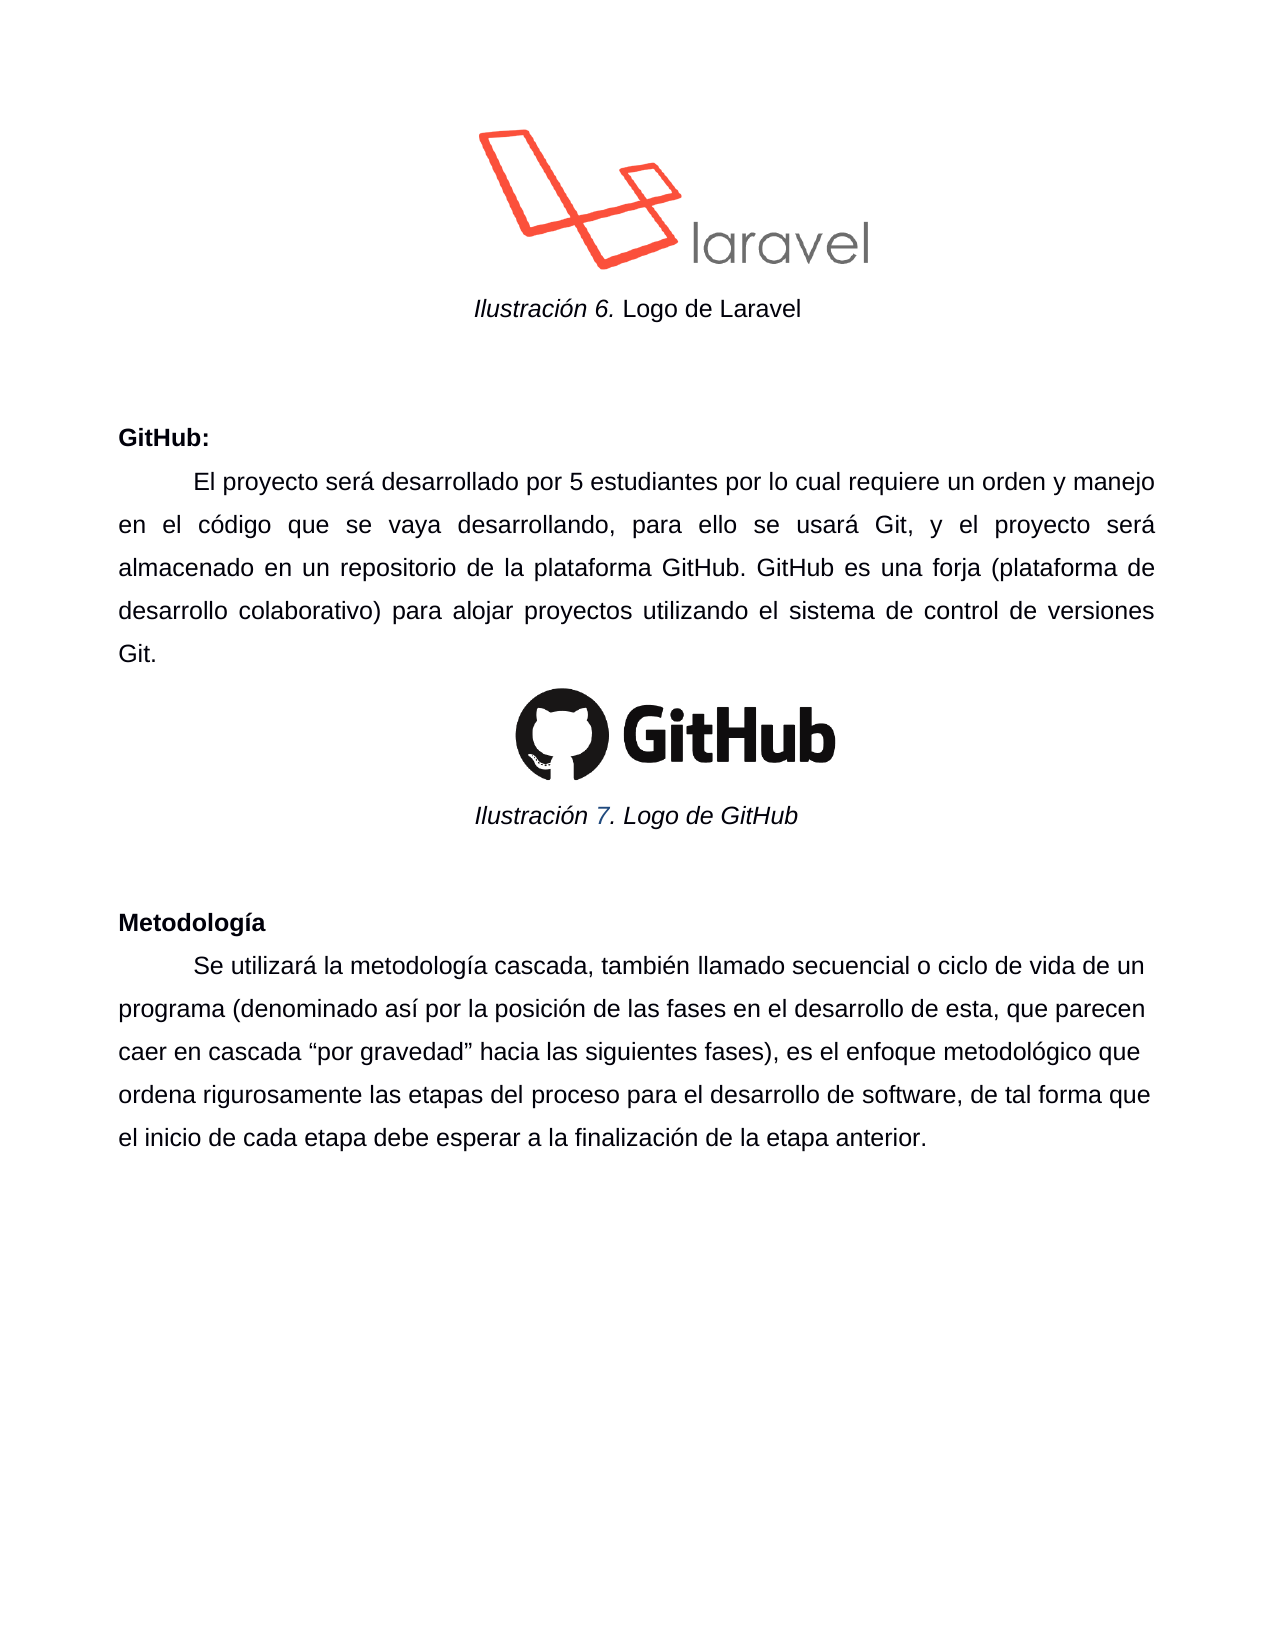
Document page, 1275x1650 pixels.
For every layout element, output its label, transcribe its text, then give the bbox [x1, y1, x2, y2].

text Metodología [118, 908, 1157, 936]
text El proyecto será desarrollado por 5 estudiantes por lo cual requiere un orden y manejo en el código que se vaya desarrollando, para ello se usará Git, y el proyecto será almacenado en un repositorio de la plataforma GitHub. GitHub es una forja (plataforma de desarrollo colaborativo) para alojar proyectos utilizando el sistema de control de versiones Git. [118, 467, 1157, 668]
picture [459, 118, 891, 280]
text GitHub: [118, 423, 1157, 452]
picture [506, 682, 844, 787]
text Se utilizará la metodología cascada, también llamado secuencial o ciclo de vida de un programa (denominado así por la posición de las fases en el desarrollo de esta, que parecen caer en cascada “por gravedad” hacia las siguientes fases), es el enfoque metodológico que ordena rigurosamente las etapas del proceso para el desarrollo de software, de tal forma que el inicio de cada etapa debe esperar a la finalización de la etapa anterior. [118, 951, 1157, 1152]
text Ilustración 6. Logo de Laravel [118, 294, 1157, 323]
text Ilustración 7. Logo de GitHub [118, 801, 1157, 829]
